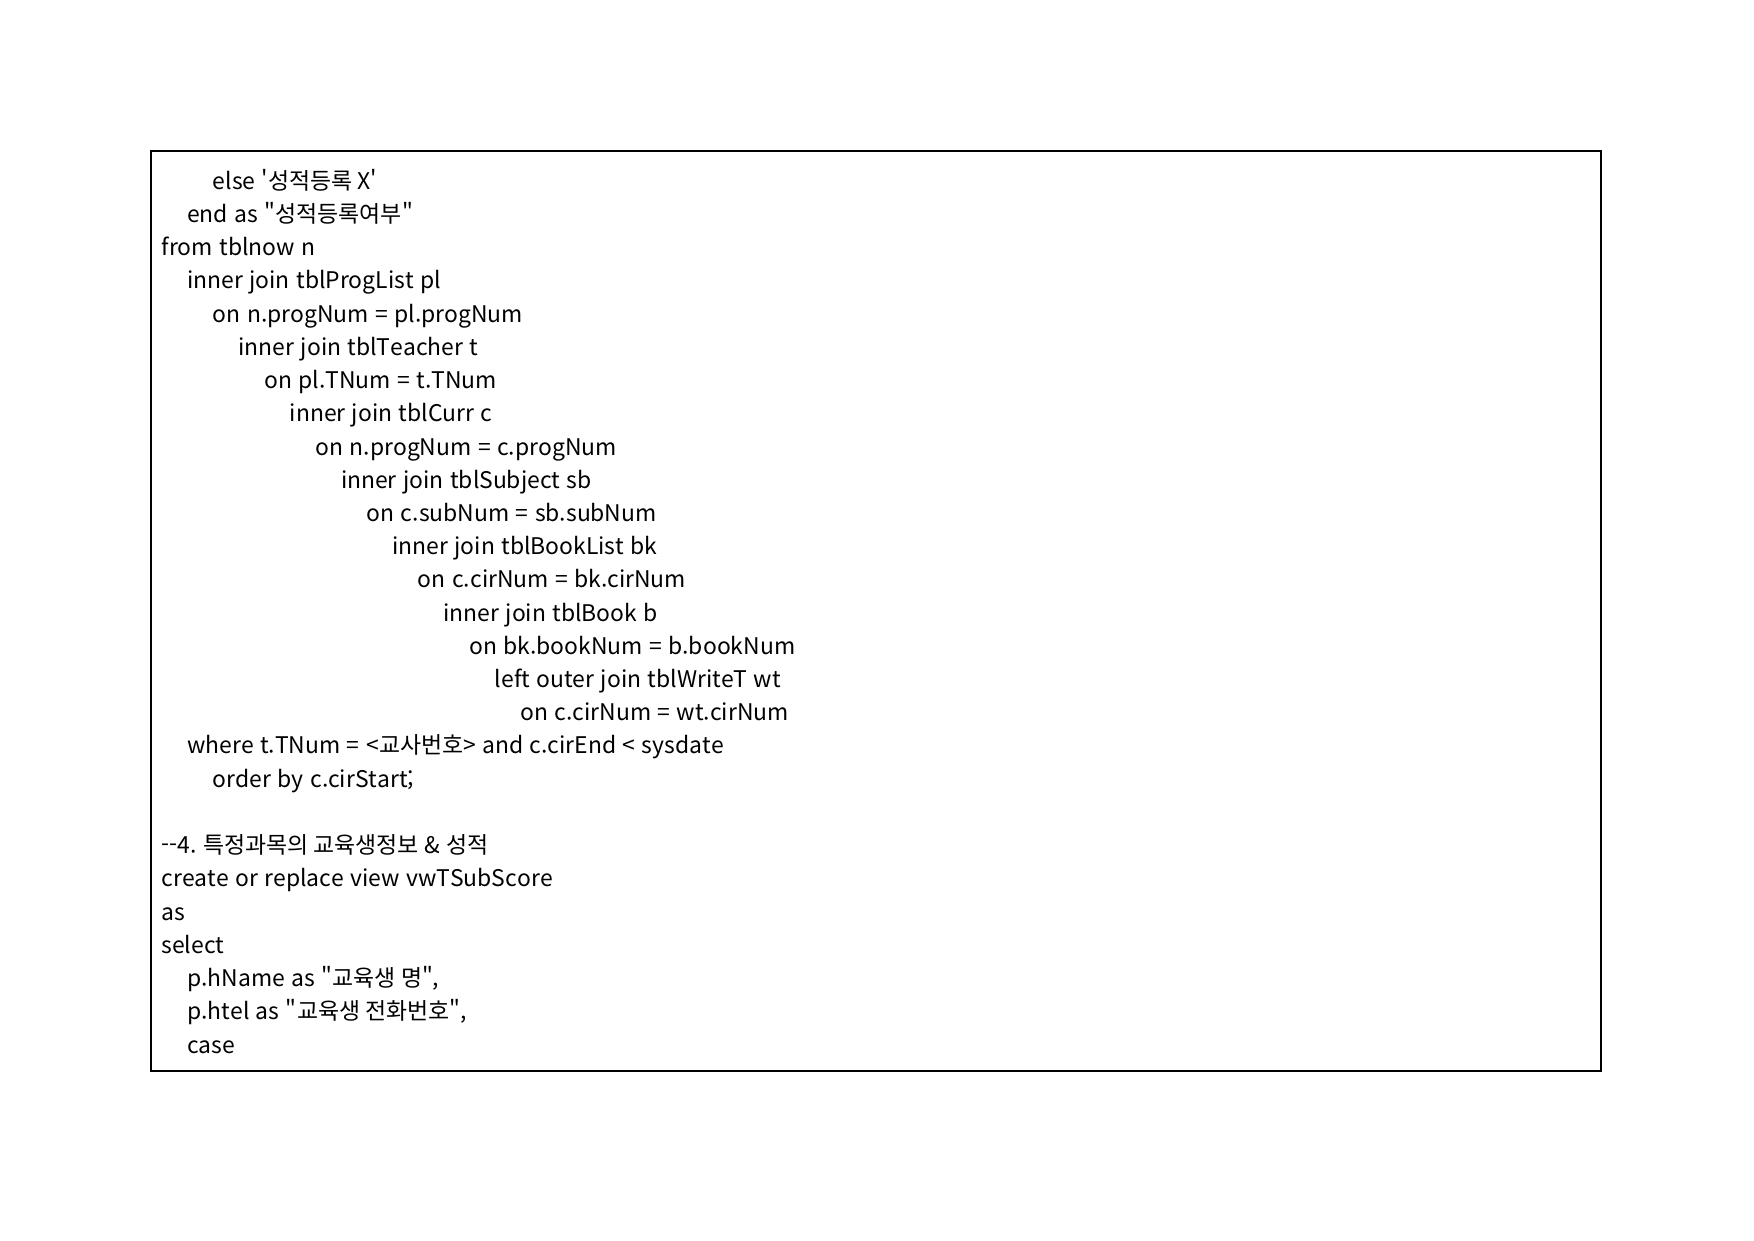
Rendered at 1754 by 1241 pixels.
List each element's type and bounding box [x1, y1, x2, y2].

table_cell [152, 152, 1600, 1070]
